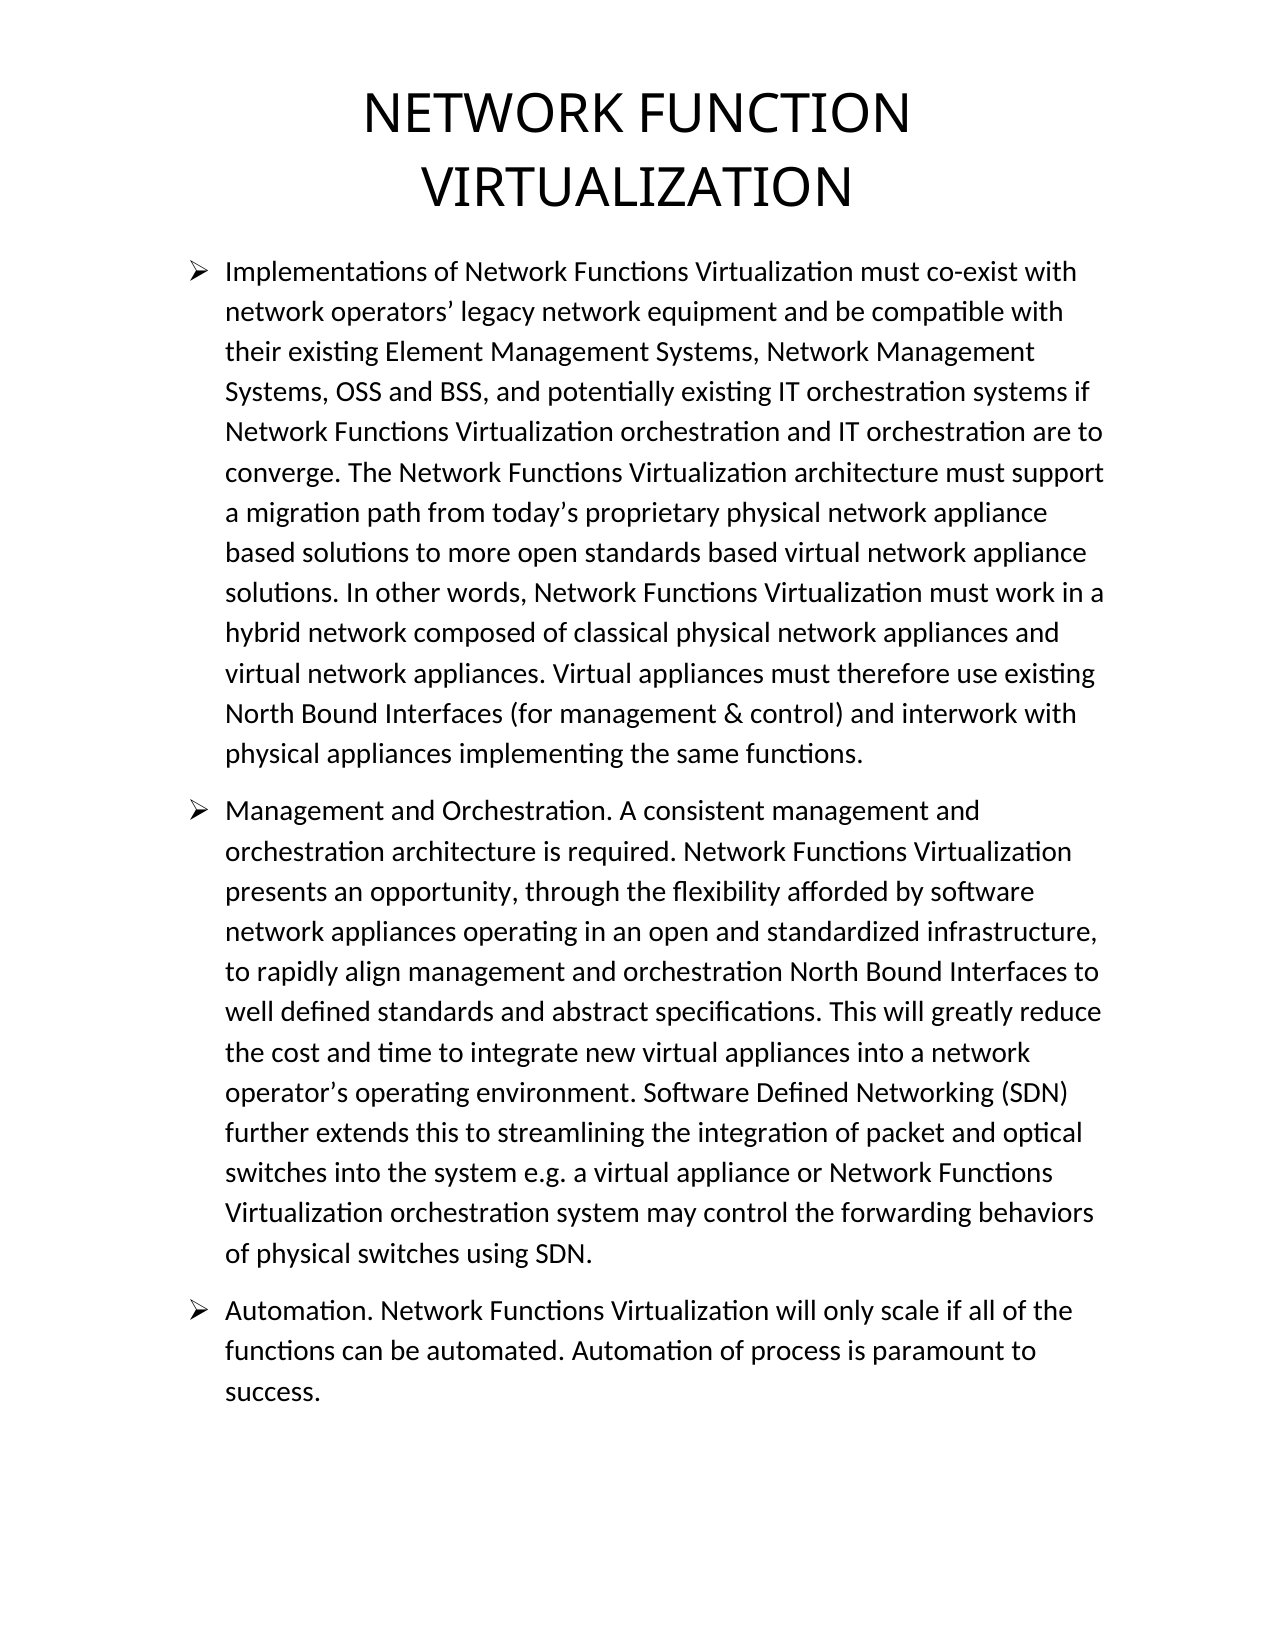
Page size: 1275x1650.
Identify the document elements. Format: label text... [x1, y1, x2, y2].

list Automation. Network Functions Virtualization will only scale if all of the functions can be automated. Automation of process is paramount to success. [187, 1292, 1125, 1408]
list Implementations of Network Functions Virtualization must co-exist with network operators’ legacy network equipment and be compatible with their existing Element Management Systems, Network Management Systems, OSS and BSS, and potentially existing IT orchestration systems if Network Functions Virtualization orchestration and IT orchestration are to converge. The Network Functions Virtualization architecture must support a migration path from today’s proprietary physical network appliance based solutions to more open standards based virtual network appliance solutions. In other words, Network Functions Virtualization must work in a hybrid network composed of classical physical network appliances and virtual network appliances. Virtual appliances must therefore use existing North Bound Interfaces (for management & control) and interwork with physical appliances implementing the same functions. [187, 253, 1125, 771]
list Management and Orchestration. A consistent management and orchestration architecture is required. Network Functions Virtualization presents an opportunity, through the flexibility afforded by software network appliances operating in an open and standardized infrastructure, to rapidly align management and orchestration North Bound Interfaces to well defined standards and abstract specifications. This will greatly reduce the cost and time to integrate new virtual appliances into a network operator’s operating environment. Software Defined Networking (SDN) further extends this to streamlining the integration of packet and optical switches into the system e.g. a virtual appliance or Network Functions Virtualization orchestration system may control the forwarding behaviors of physical switches using SDN. [187, 792, 1125, 1270]
